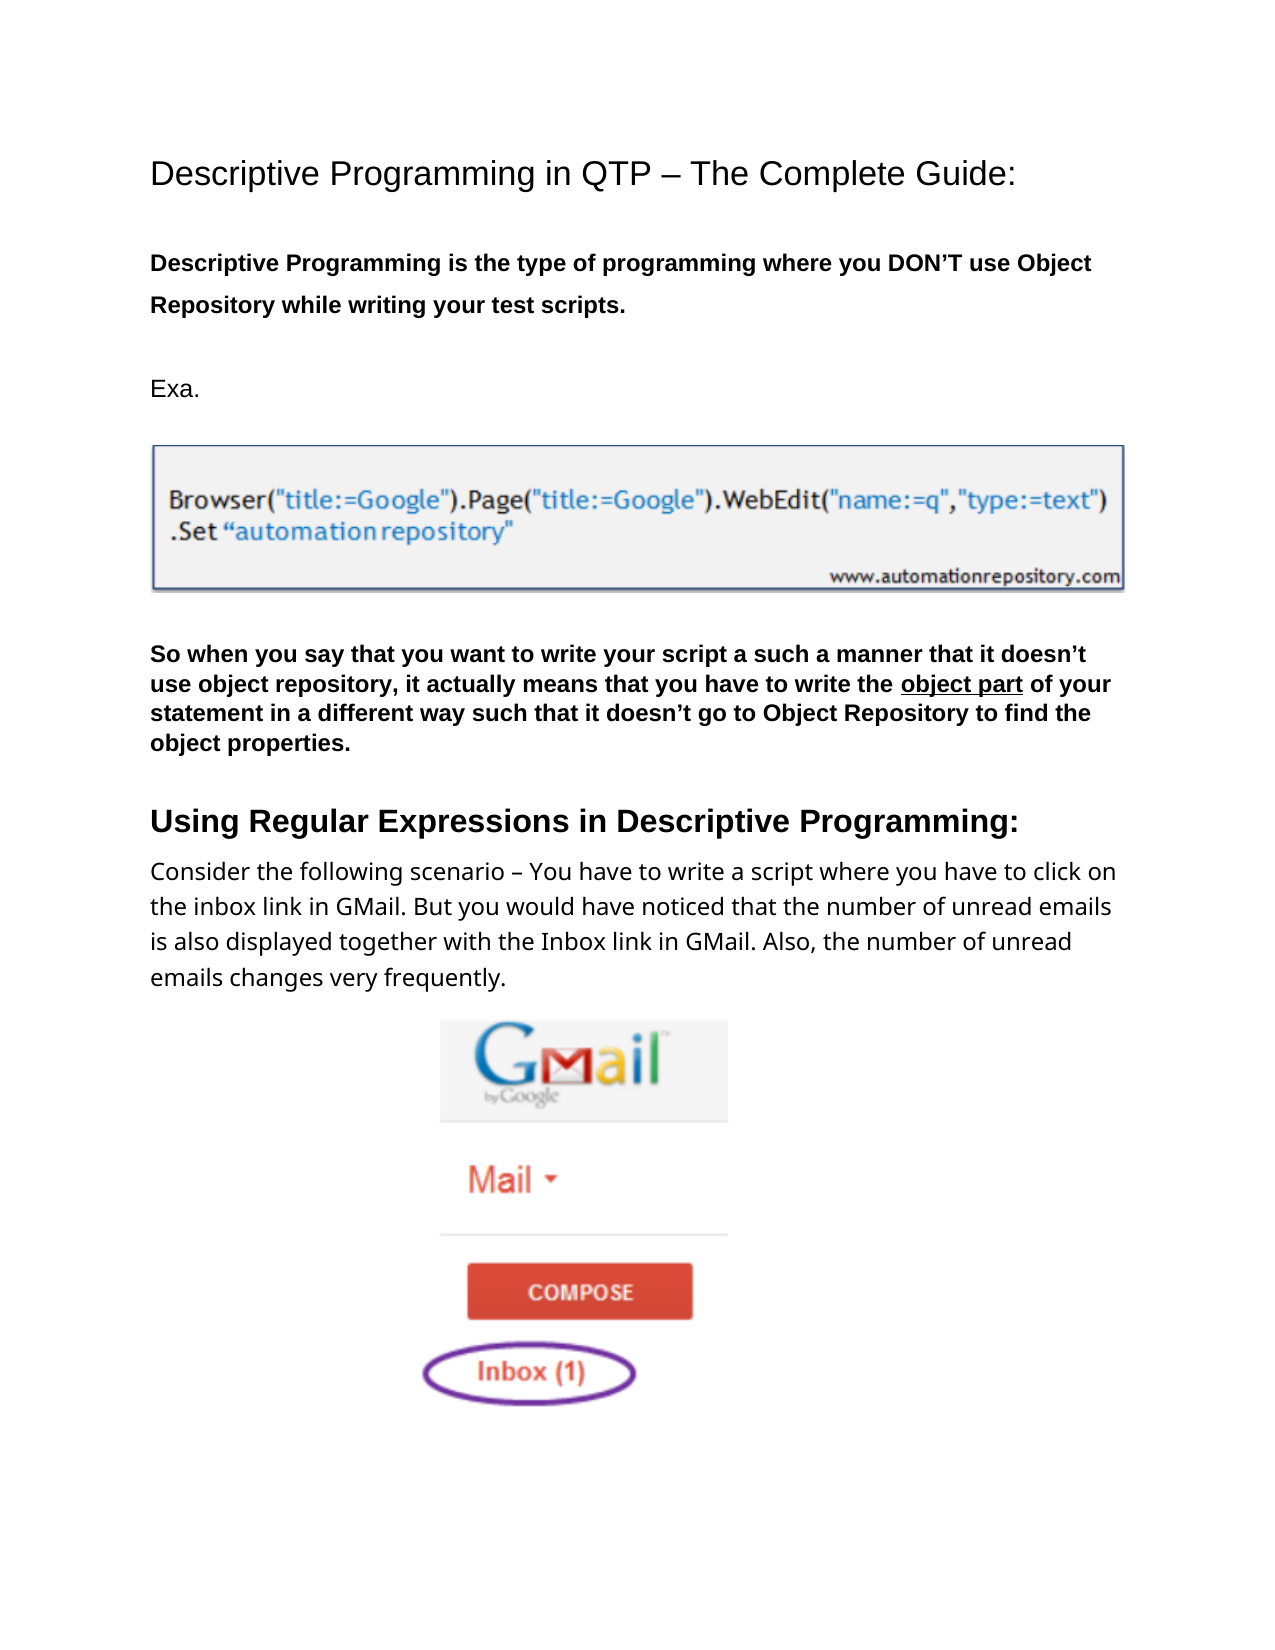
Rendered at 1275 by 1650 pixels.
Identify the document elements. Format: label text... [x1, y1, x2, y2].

text So when you say that you want to write your script a such a manner that it doesn’t use object repository, it actually means that you have to write the object part of your statement in a different way such that it doesn’t go to Object Repository to find the object properties. [150, 640, 1125, 757]
text Consider the following scenario – You have to write a script where you have to click on the inbox link in GMail. But you would have noticed that the number of unread emails is also displayed together with the Inbox link in GMail. Also, the number of unread emails changes very frequently. [150, 855, 1125, 993]
text Descriptive Programming in QTP – The Complete Guide: [150, 150, 1125, 192]
picture [150, 445, 1125, 593]
picture [413, 1012, 733, 1419]
text Exa. [150, 361, 1125, 403]
subtitle Using Regular Expressions in Descriptive Programming: [150, 798, 1125, 839]
text Descriptive Programming is the type of programming where you DON’T use Object Repository while writing your test scripts. [150, 234, 1125, 319]
